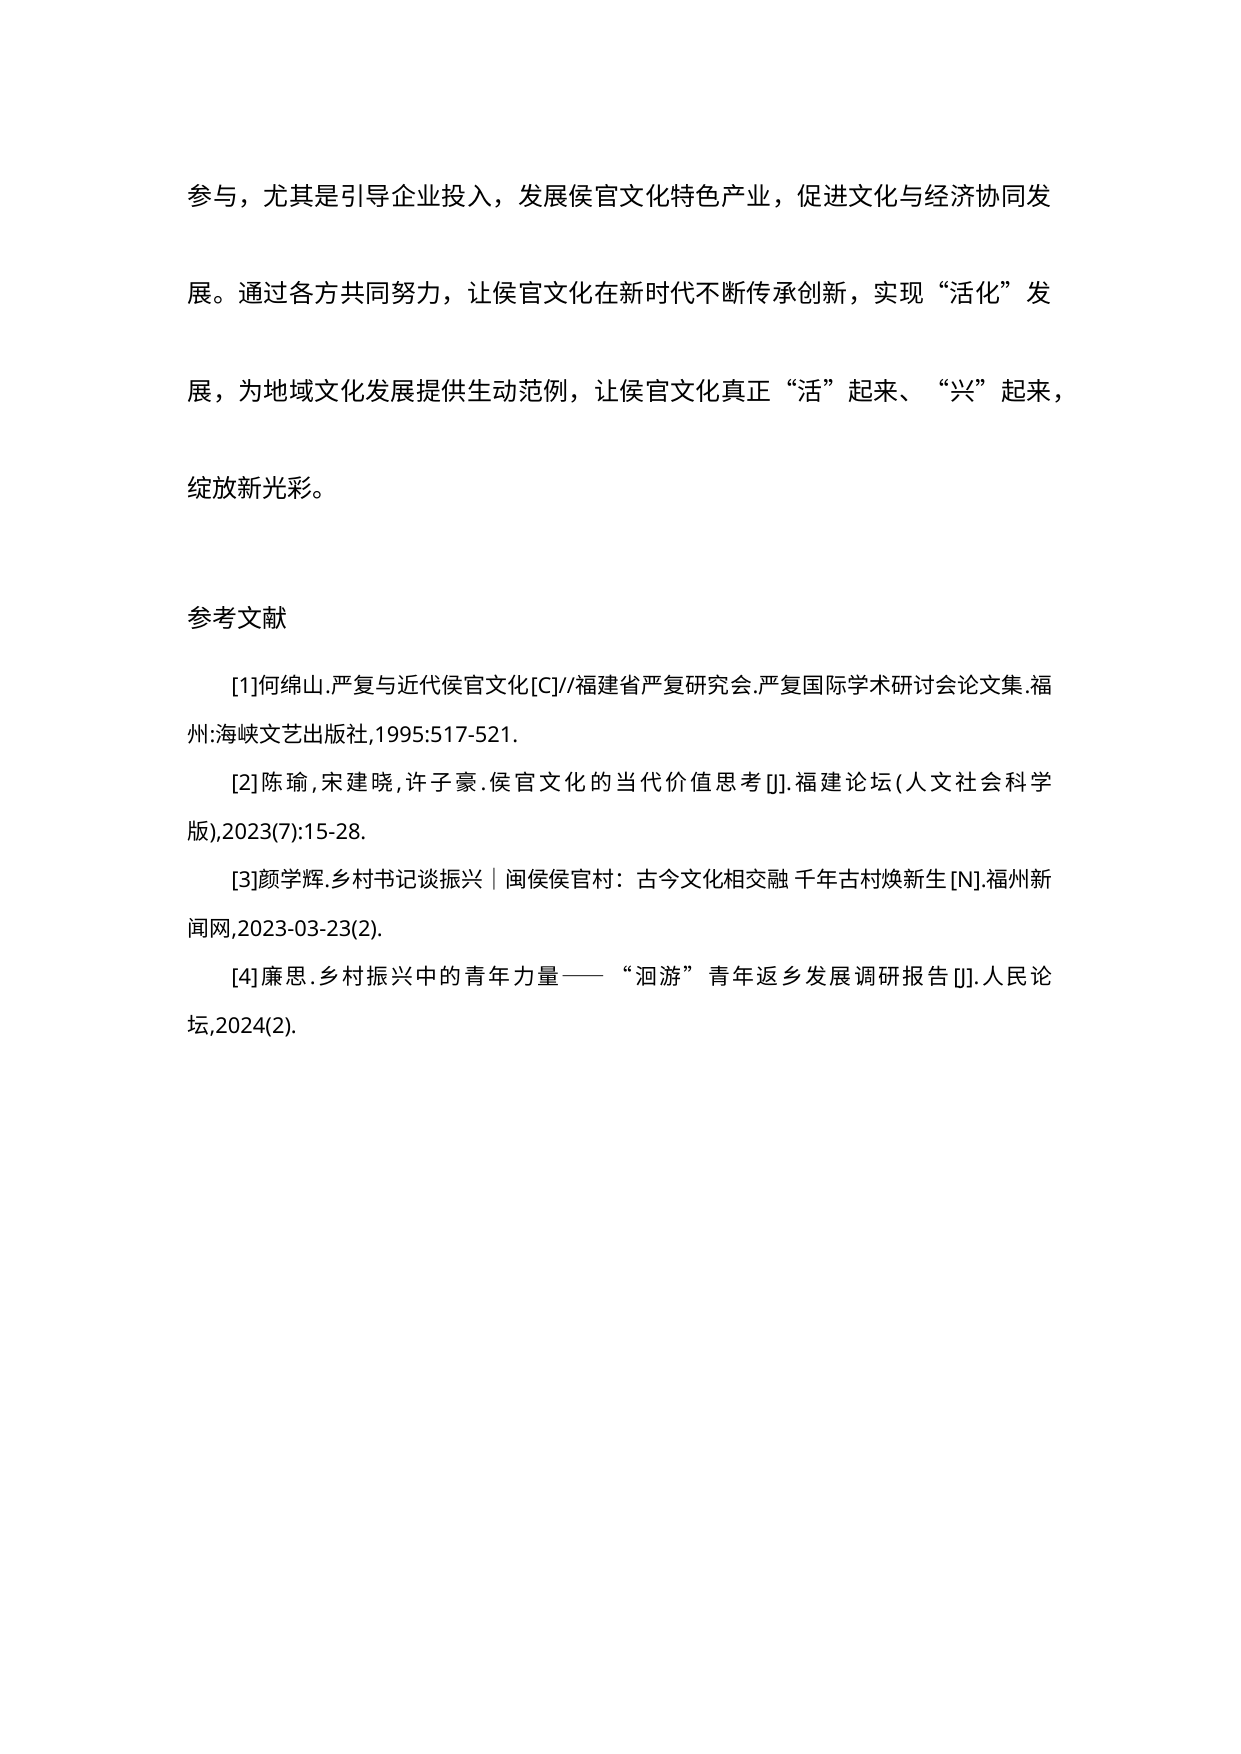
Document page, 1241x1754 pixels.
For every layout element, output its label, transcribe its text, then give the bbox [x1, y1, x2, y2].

subtitle 参考文献 [187, 584, 1053, 649]
text [3]颜学辉.乡村书记谈振兴｜闽侯侯官村：古今文化相交融 千年古村焕新生[N].福州新闻网,2023-03-23(2). [187, 862, 1053, 943]
text [4]廉思.乡村振兴中的青年力量——“洄游”青年返乡发展调研报告[J].人民论坛,2024(2). [187, 959, 1053, 1040]
text [1]何绵山.严复与近代侯官文化[C]//福建省严复研究会.严复国际学术研讨会论文集.福州:海峡文艺出版社,1995:517-521. [187, 668, 1053, 749]
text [187, 162, 1053, 519]
text [2]陈瑜,宋建晓,许子豪.侯官文化的当代价值思考[J].福建论坛(人文社会科学版),2023(7):15-28. [187, 765, 1053, 846]
